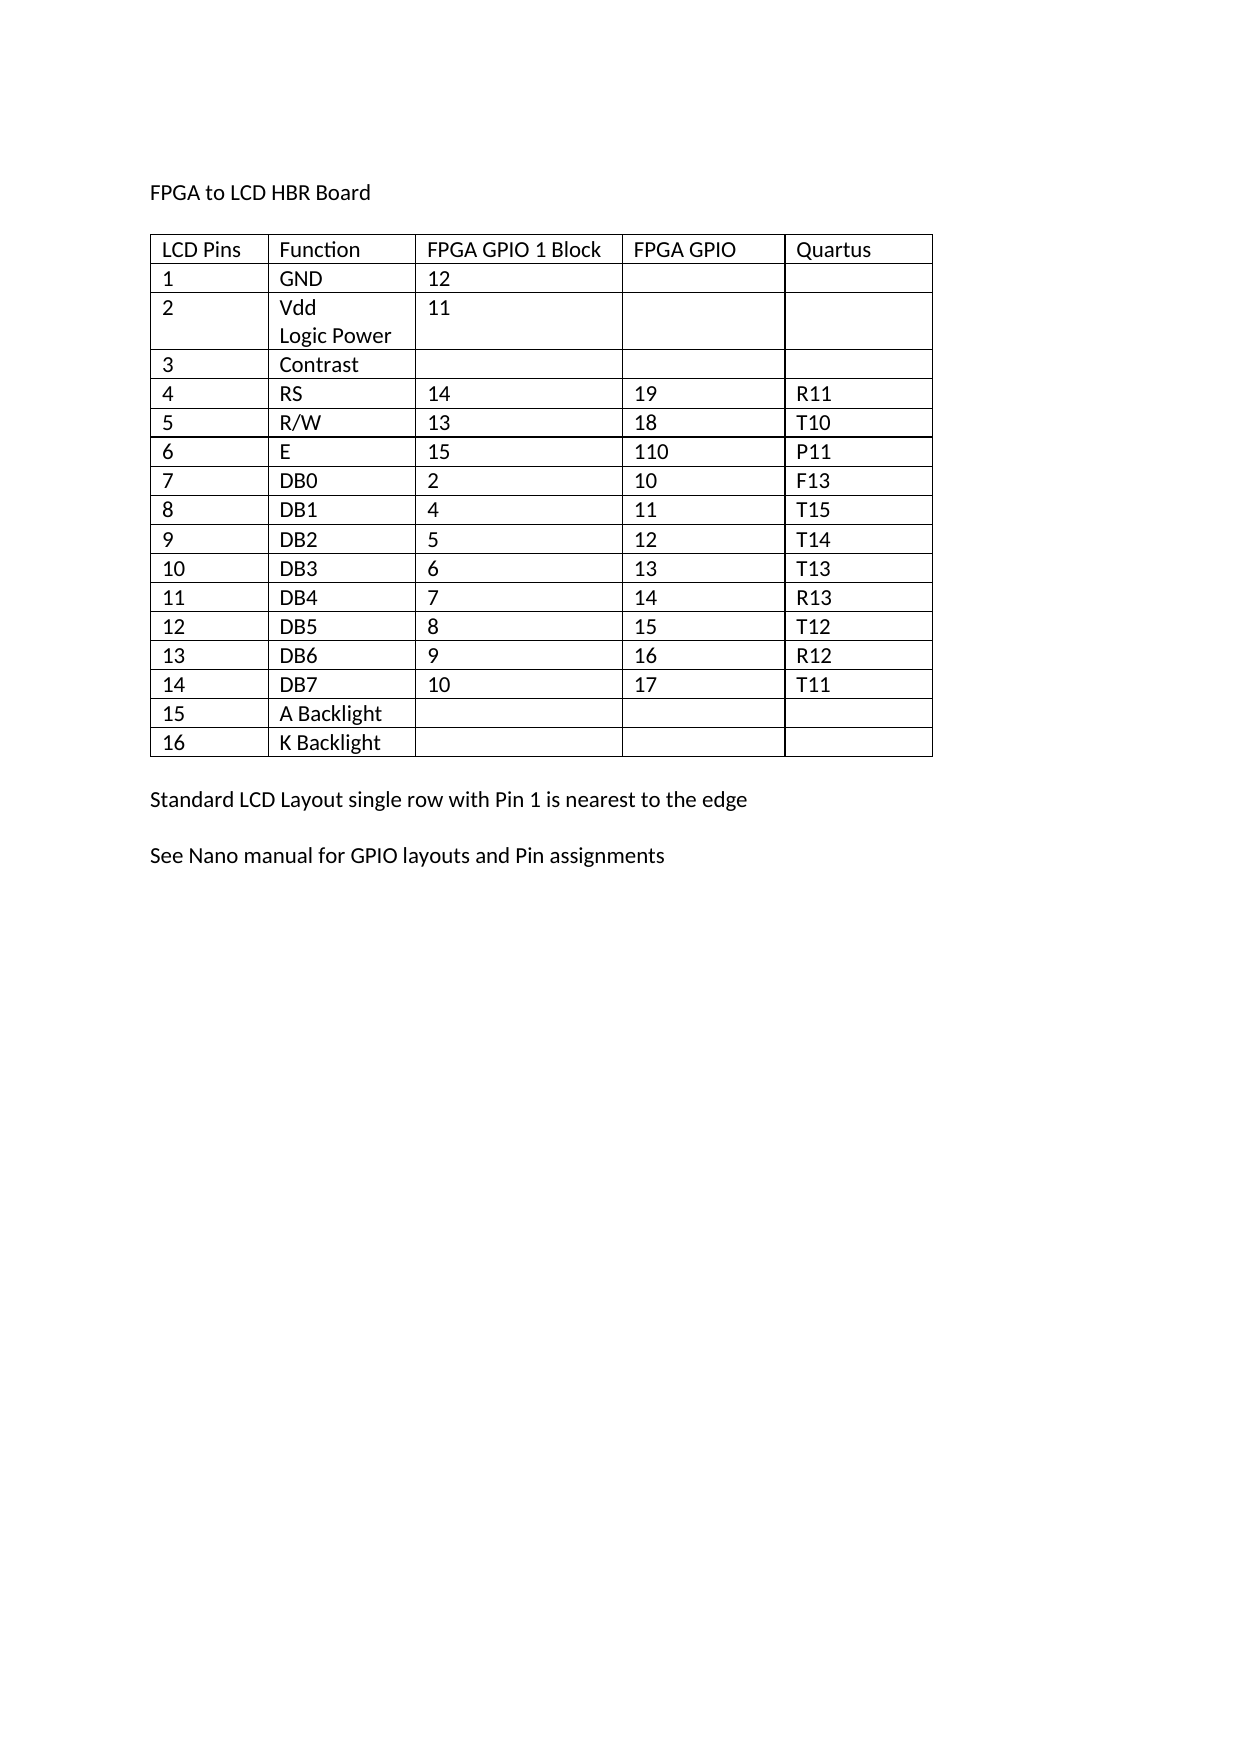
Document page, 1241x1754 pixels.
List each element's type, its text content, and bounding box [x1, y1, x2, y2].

table_cell 9 [416, 641, 622, 669]
table_cell T13 [786, 554, 932, 582]
table_cell 7 [416, 583, 622, 611]
table_cell DB7 [269, 670, 415, 698]
table_cell Vdd Logic Power [269, 293, 415, 349]
table_cell 9 [151, 525, 268, 553]
table_cell K Backlight [269, 728, 415, 756]
table_cell [416, 728, 622, 756]
table_cell 15 [151, 699, 268, 727]
table_cell T12 [786, 612, 932, 640]
table_cell R/W [269, 409, 415, 436]
table_cell R11 [786, 379, 932, 407]
table_cell [623, 728, 784, 756]
table_cell 7 [151, 467, 268, 494]
table_cell DB5 [269, 612, 415, 640]
table_cell GND [269, 264, 415, 292]
table_header Quartus [786, 235, 932, 263]
table_header FPGA GPIO [623, 235, 784, 263]
table_header Function [269, 235, 415, 263]
table_cell T10 [786, 409, 932, 436]
table_cell 8 [416, 612, 622, 640]
table_cell DB3 [269, 554, 415, 582]
table_cell 10 [623, 467, 784, 494]
table_cell P11 [786, 438, 932, 466]
table_cell 16 [623, 641, 784, 669]
table_cell 2 [151, 293, 268, 349]
table_cell Contrast [269, 350, 415, 378]
table_cell 10 [151, 554, 268, 582]
table_cell DB2 [269, 525, 415, 553]
table_cell E [269, 438, 415, 466]
table_cell T11 [786, 670, 932, 698]
table_cell 4 [416, 496, 622, 524]
table_header LCD Pins [151, 235, 268, 263]
table_cell 13 [623, 554, 784, 582]
table_cell 14 [151, 670, 268, 698]
table_cell [623, 699, 784, 727]
table_cell [623, 264, 784, 292]
table_cell 11 [623, 496, 784, 524]
table_cell A Backlight [269, 699, 415, 727]
table_cell [786, 350, 932, 378]
table_cell [786, 699, 932, 727]
table_cell 12 [416, 264, 622, 292]
table_cell 12 [623, 525, 784, 553]
table_cell 3 [151, 350, 268, 378]
table_cell 5 [416, 525, 622, 553]
table_cell 16 [151, 728, 268, 756]
table_cell 10 [416, 670, 622, 698]
table_cell 19 [623, 379, 784, 407]
table_cell 6 [151, 438, 268, 466]
table_cell F13 [786, 467, 932, 494]
table_cell 2 [416, 467, 622, 494]
table_cell [786, 264, 932, 292]
table_cell DB6 [269, 641, 415, 669]
table_cell 13 [416, 409, 622, 436]
table_cell T14 [786, 525, 932, 553]
table_cell DB0 [269, 467, 415, 494]
table_cell [623, 293, 784, 349]
table_cell RS [269, 379, 415, 407]
table_cell 4 [151, 379, 268, 407]
table_cell [416, 699, 622, 727]
table_cell 14 [416, 379, 622, 407]
table_cell 6 [416, 554, 622, 582]
table_cell 15 [416, 438, 622, 466]
text FPGA to LCD HBR Board [150, 178, 1090, 206]
table_cell DB4 [269, 583, 415, 611]
table_cell T15 [786, 496, 932, 524]
table_cell 110 [623, 438, 784, 466]
table_cell 11 [416, 293, 622, 349]
table_cell 5 [151, 409, 268, 436]
table_cell R13 [786, 583, 932, 611]
table_cell [416, 350, 622, 378]
table_cell R12 [786, 641, 932, 669]
table_cell [786, 293, 932, 349]
table_cell 18 [623, 409, 784, 436]
text See Nano manual for GPIO layouts and Pin assignments [150, 841, 1090, 869]
table_cell DB1 [269, 496, 415, 524]
table_cell [623, 350, 784, 378]
table_cell 12 [151, 612, 268, 640]
table_header FPGA GPIO 1 Block [416, 235, 622, 263]
table_cell [786, 728, 932, 756]
text Standard LCD Layout single row with Pin 1 is nearest to the edge [150, 785, 1090, 813]
table_cell 15 [623, 612, 784, 640]
table_cell 8 [151, 496, 268, 524]
table_cell 1 [151, 264, 268, 292]
table_cell 11 [151, 583, 268, 611]
table_cell 14 [623, 583, 784, 611]
table_cell 17 [623, 670, 784, 698]
table_cell 13 [151, 641, 268, 669]
